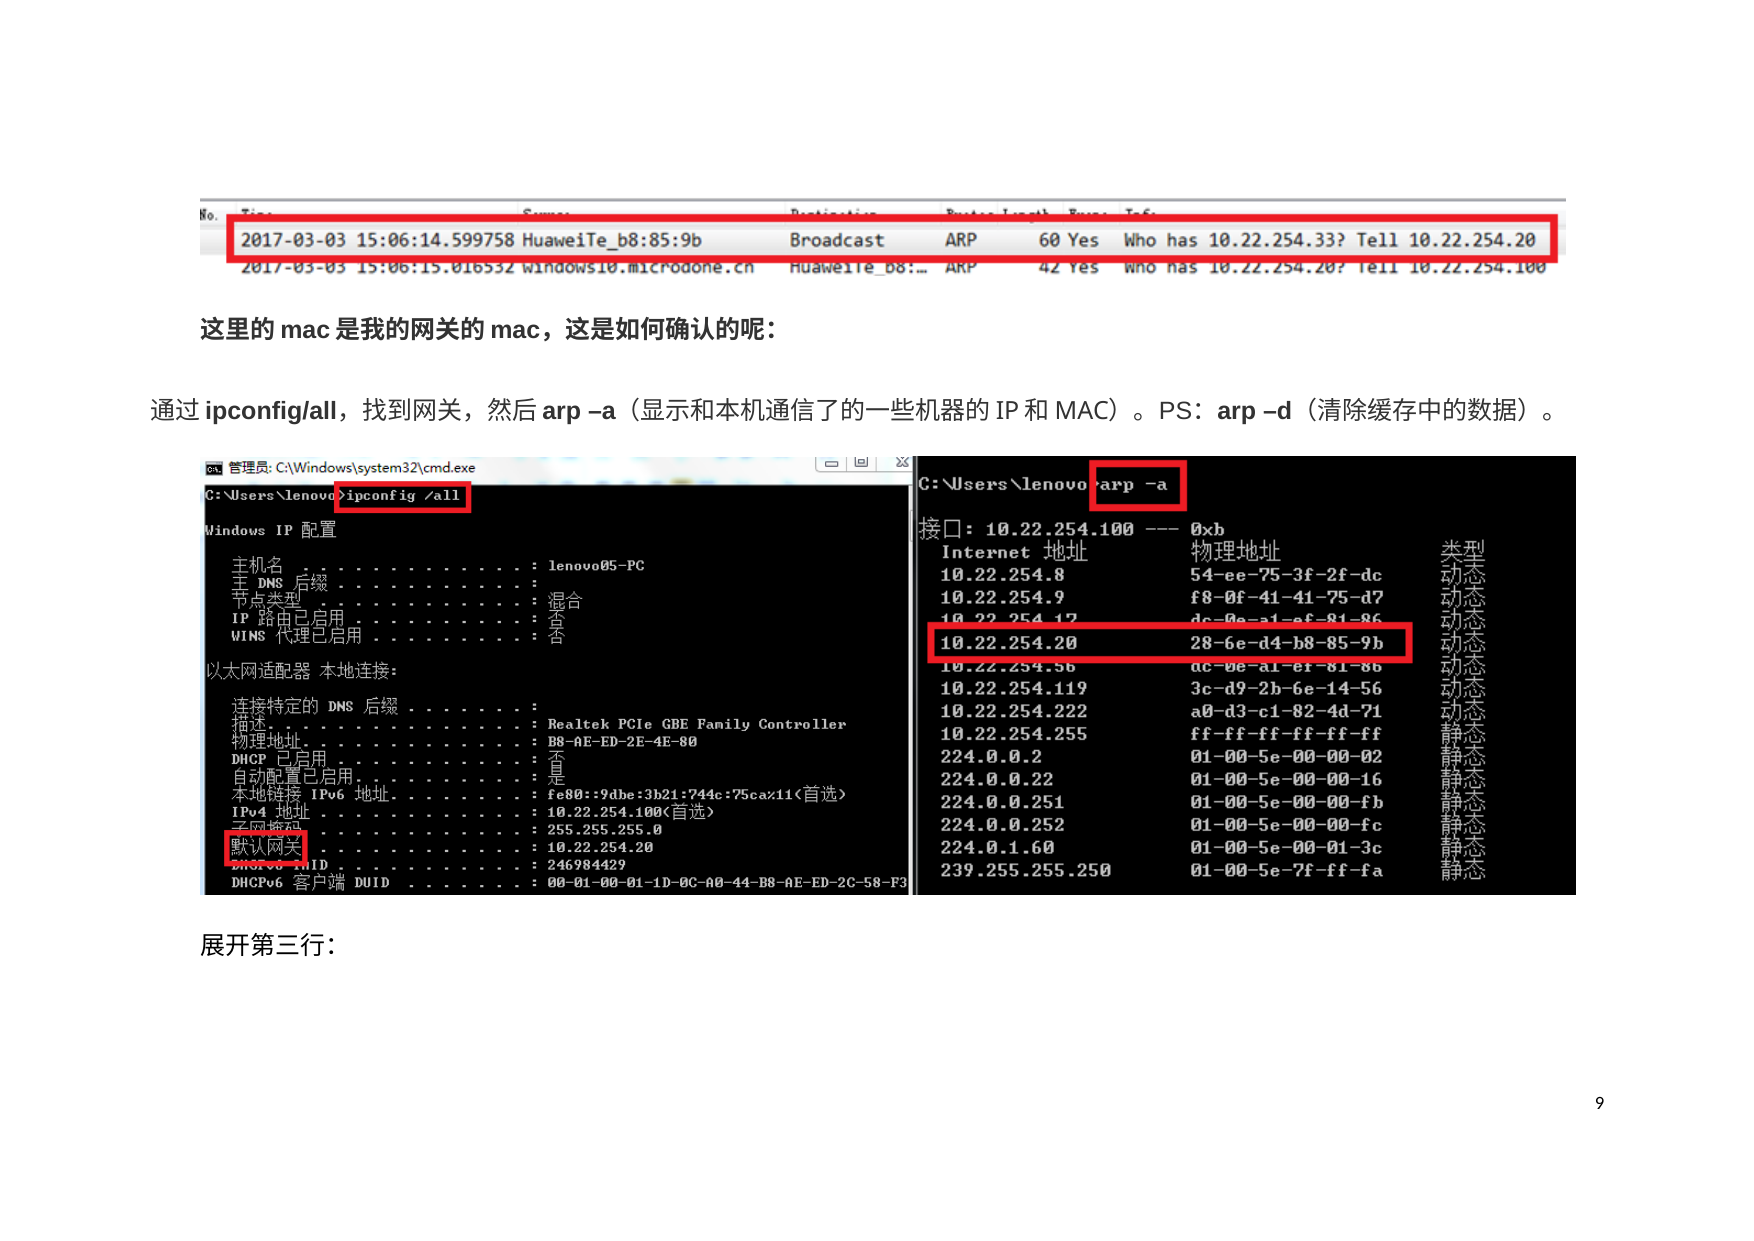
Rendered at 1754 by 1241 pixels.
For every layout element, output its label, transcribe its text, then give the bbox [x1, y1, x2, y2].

text 展开第三行： [150, 911, 1604, 976]
picture [200, 197, 1566, 276]
text 这里的mac是我的网关的mac，这是如何确认的呢： [150, 295, 1604, 360]
picture [200, 456, 1576, 895]
text 通过ipconfig/all，找到网关，然后arp –a（显示和本机通信了的一些机器的IP和MAC）。PS：arp –d（清除缓存中的数据）。 [150, 376, 1604, 441]
